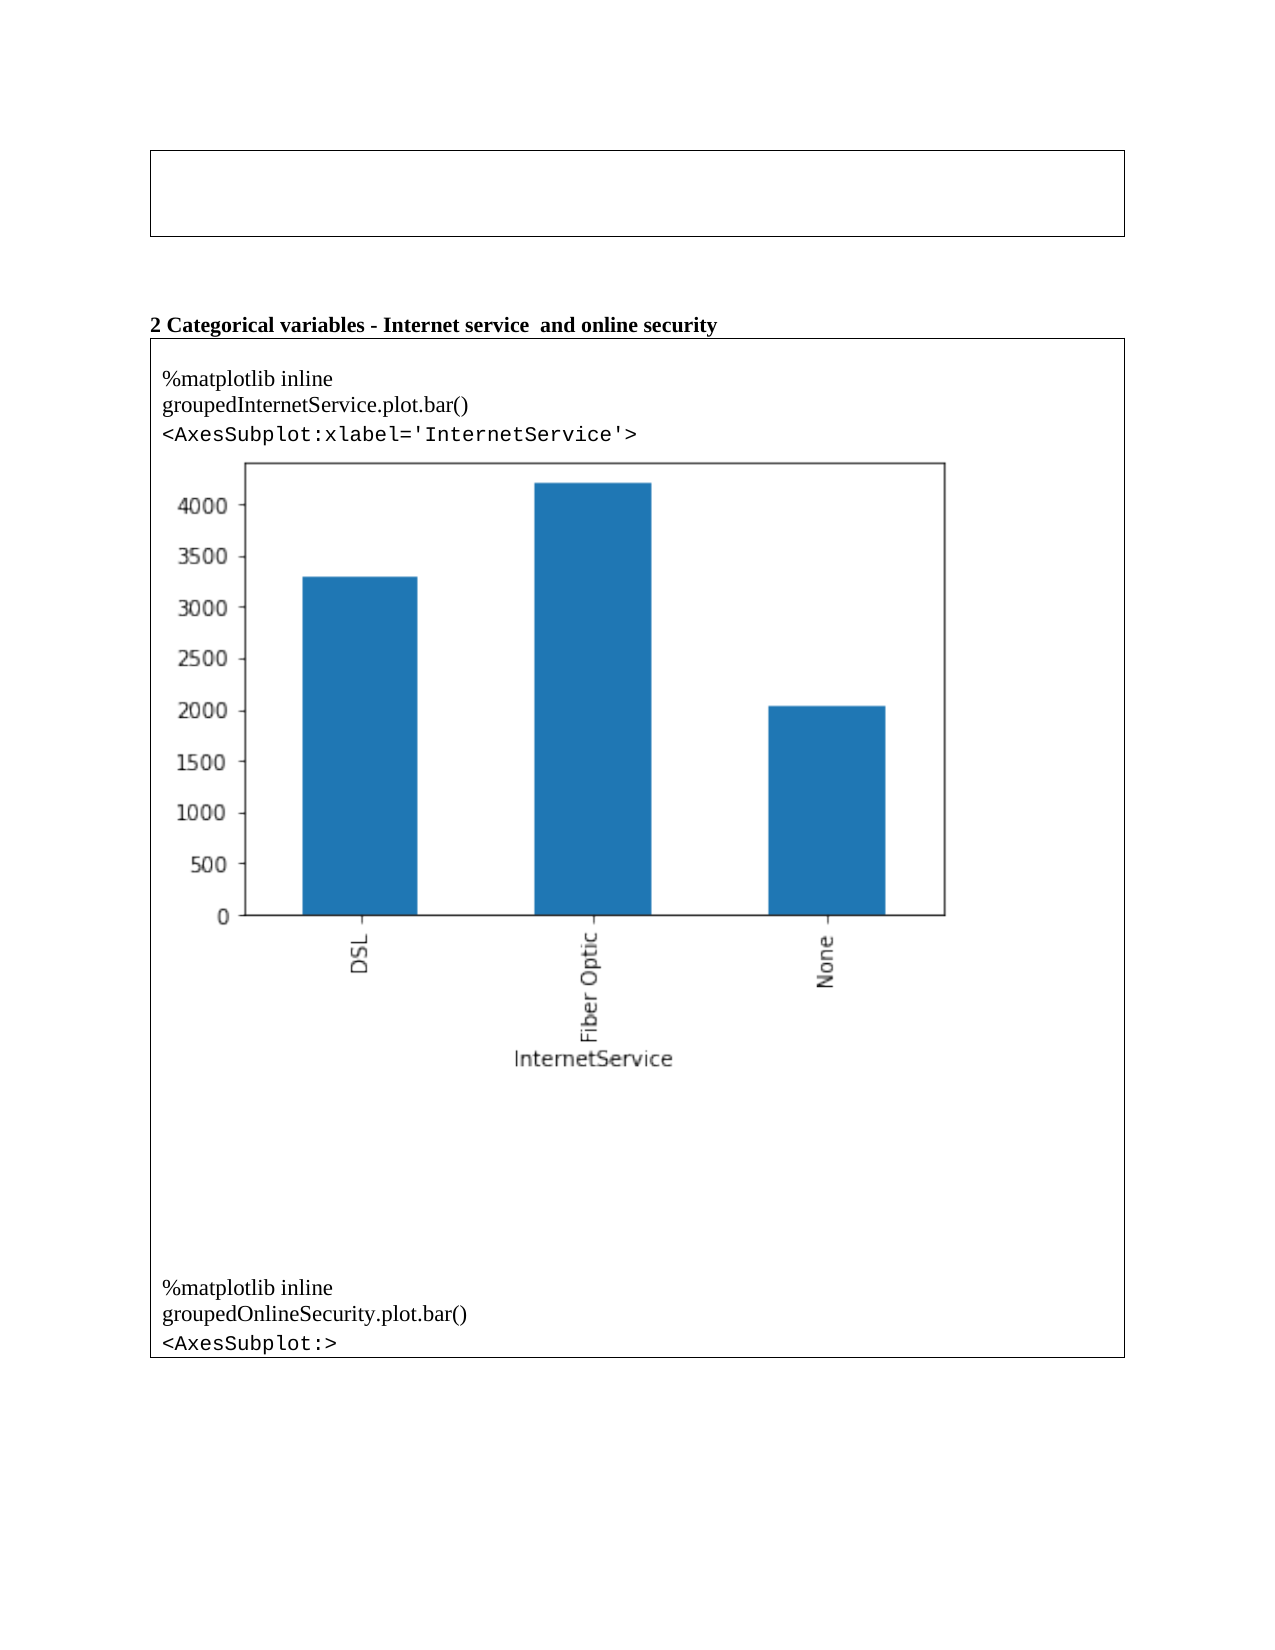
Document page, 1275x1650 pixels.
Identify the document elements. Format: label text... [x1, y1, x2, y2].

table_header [151, 151, 1124, 236]
text 2 Categorical variables - Internet service and online security [150, 312, 1125, 338]
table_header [151, 339, 1124, 1357]
picture [161, 448, 957, 1086]
